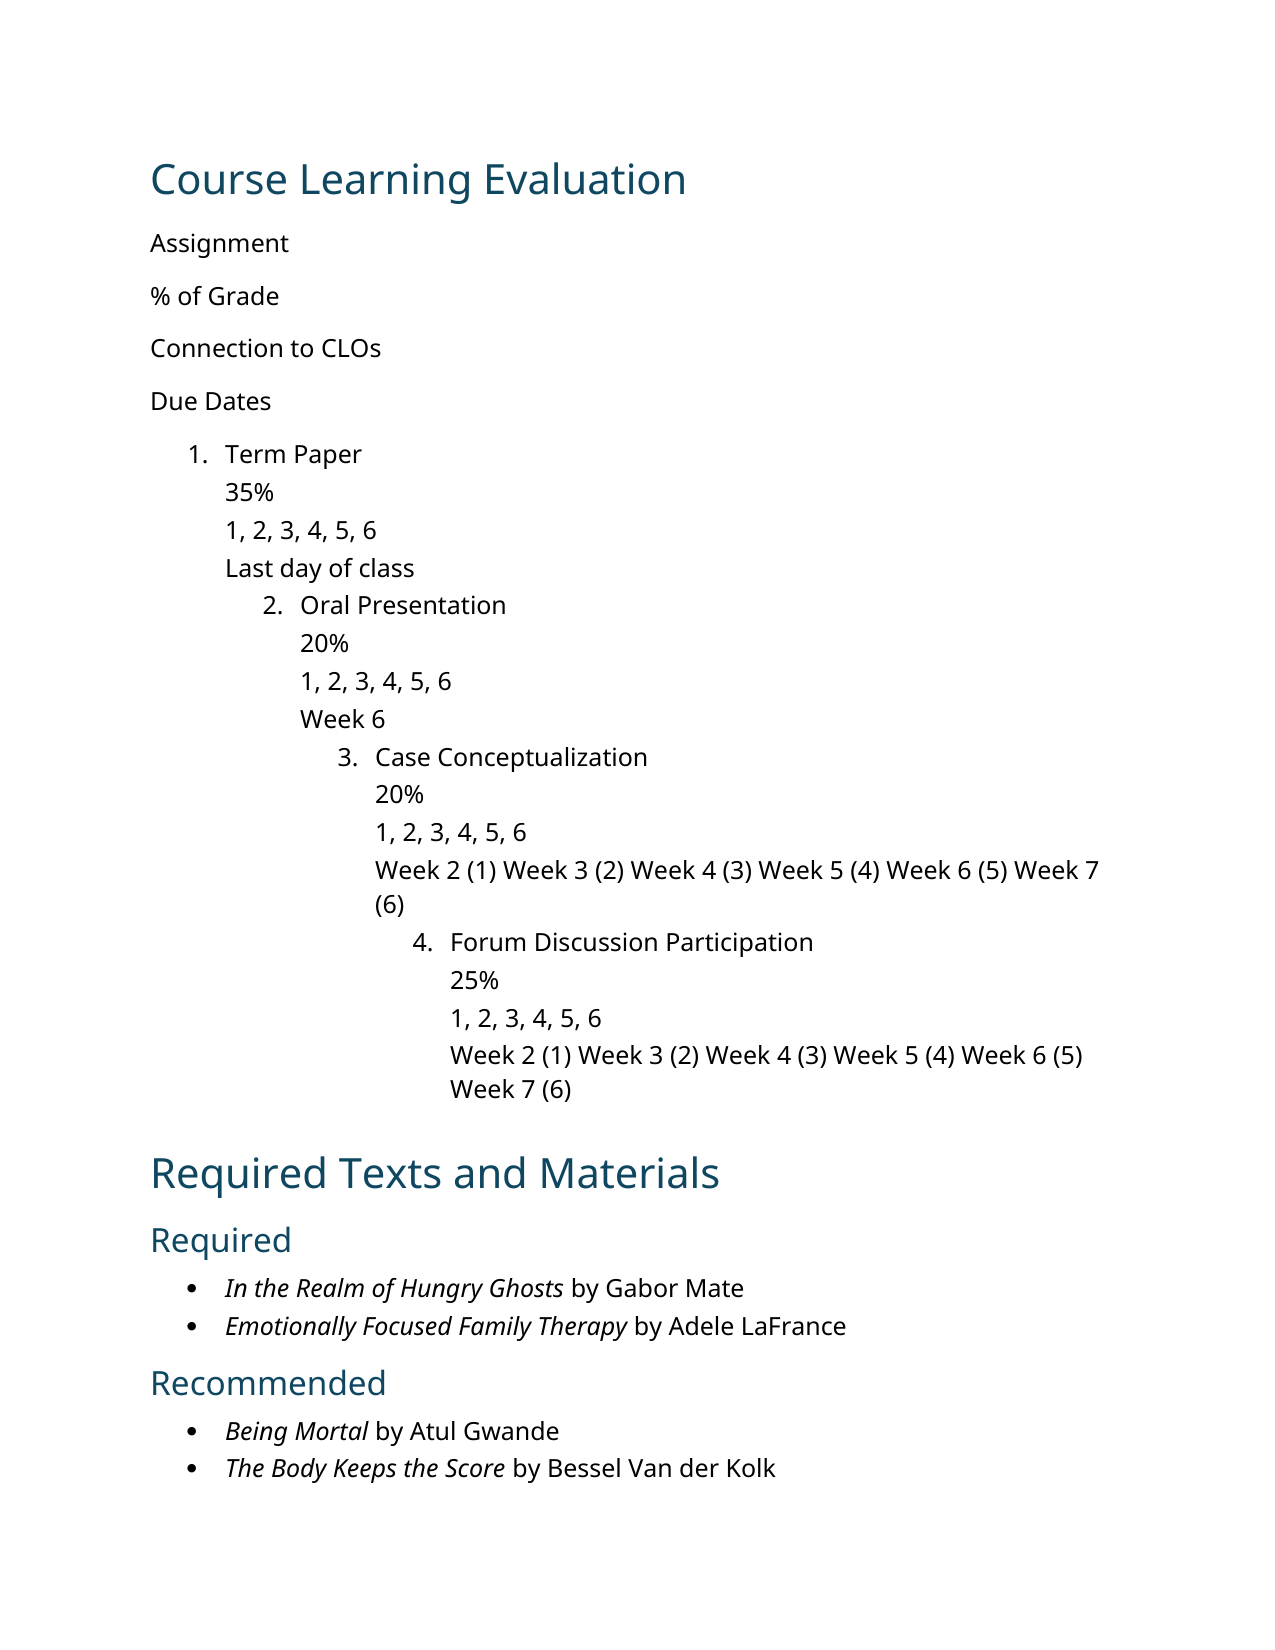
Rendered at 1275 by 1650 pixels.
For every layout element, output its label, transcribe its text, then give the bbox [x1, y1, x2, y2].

text Connection to CLOs [150, 331, 1125, 365]
list 20% [337, 777, 1125, 811]
list Week 6 [262, 701, 1125, 736]
list 1, 2, 3, 4, 5, 6 [412, 1000, 1125, 1034]
list In the Realm of Hungry Ghosts by Gabor Mate [187, 1271, 1125, 1305]
list Term Paper [187, 437, 1125, 471]
subtitle Course Learning Evaluation [150, 150, 1125, 207]
list Emotionally Focused Family Therapy by Adele LaFrance [187, 1309, 1125, 1343]
list 25% [412, 962, 1125, 996]
list 20% [262, 626, 1125, 660]
list 35% [187, 474, 1125, 509]
list Case Conceptualization [337, 739, 1125, 773]
list Being Mortal by Atul Gwande [187, 1413, 1125, 1447]
subtitle Recommended [150, 1359, 1125, 1405]
list 1, 2, 3, 4, 5, 6 [262, 664, 1125, 698]
subtitle Required Texts and Materials [150, 1144, 1125, 1200]
text % of Grade [150, 278, 1125, 312]
list Last day of class [187, 550, 1125, 584]
list 1, 2, 3, 4, 5, 6 [187, 512, 1125, 546]
list Forum Discussion Participation [412, 924, 1125, 959]
list Oral Presentation [262, 588, 1125, 622]
list 1, 2, 3, 4, 5, 6 [337, 815, 1125, 849]
list Week 2 (1) Week 3 (2) Week 4 (3) Week 5 (4) Week 6 (5) Week 7 (6) [337, 853, 1125, 921]
text Due Dates [150, 384, 1125, 418]
text Assignment [150, 226, 1125, 259]
list The Body Keeps the Score by Bessel Van der Kolk [187, 1451, 1125, 1485]
subtitle Required [150, 1217, 1125, 1262]
list Week 2 (1) Week 3 (2) Week 4 (3) Week 5 (4) Week 6 (5) Week 7 (6) [412, 1038, 1125, 1106]
